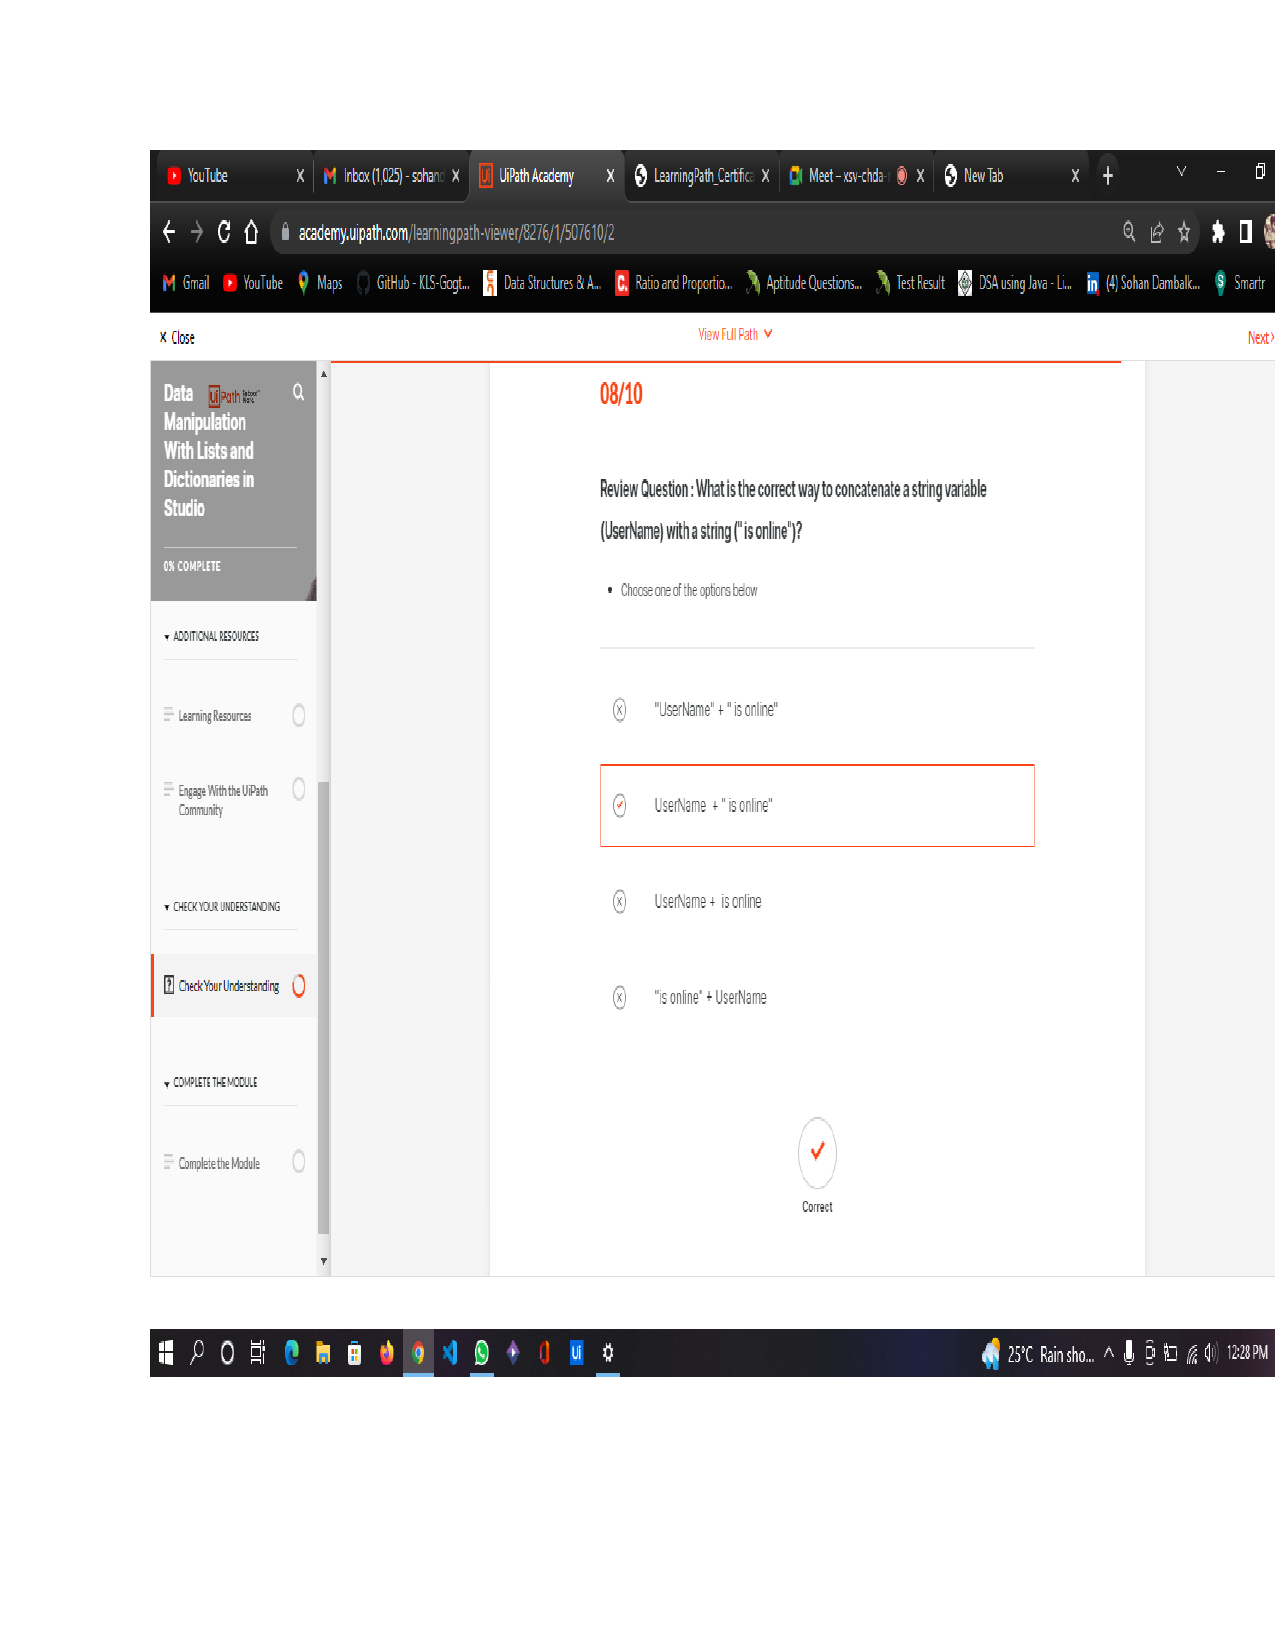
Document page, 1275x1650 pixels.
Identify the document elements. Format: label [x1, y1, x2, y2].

picture [150, 150, 1275, 1377]
